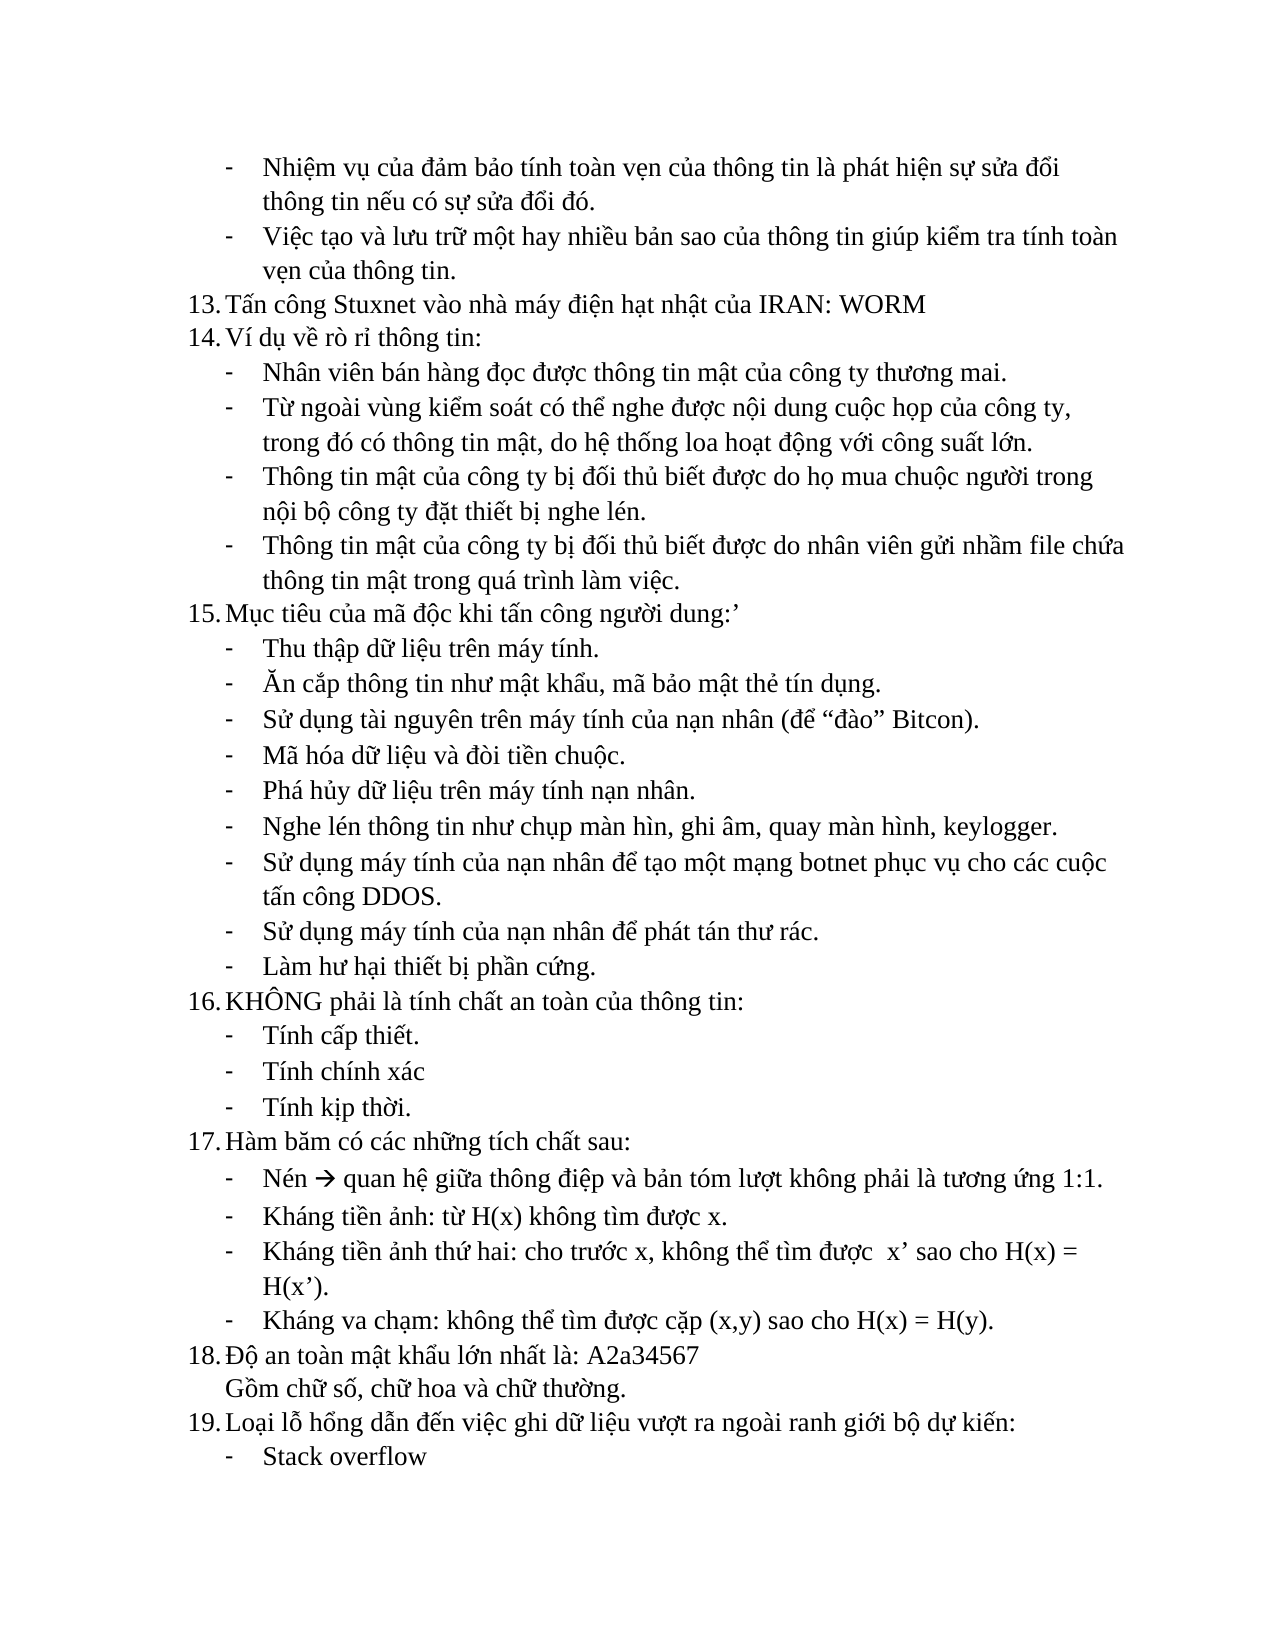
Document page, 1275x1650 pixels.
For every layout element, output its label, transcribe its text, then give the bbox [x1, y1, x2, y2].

list Sử dụng máy tính của nạn nhân để phát tán thư rác. [225, 914, 1125, 947]
list Nhân viên bán hàng đọc được thông tin mật của công ty thương mai. [225, 355, 1125, 388]
list Stack overflow [225, 1439, 1125, 1473]
list Kháng tiền ảnh thứ hai: cho trước x, không thể tìm được x’ sao cho H(x) = H(x’). [225, 1234, 1125, 1301]
list Mã hóa dữ liệu và đòi tiền chuộc. [225, 738, 1125, 771]
list Ví dụ về rò rỉ thông tin: [187, 321, 1125, 353]
list Hàm băm có các những tích chất sau: [187, 1125, 1125, 1157]
list Việc tạo và lưu trữ một hay nhiều bản sao của thông tin giúp kiểm tra tính toàn vẹn của thông tin. [225, 219, 1125, 286]
list Thu thập dữ liệu trên máy tính. [225, 631, 1125, 664]
list Kháng va chạm: không thể tìm được cặp (x,y) sao cho H(x) = H(y). [225, 1303, 1125, 1336]
text Gồm chữ số, chữ hoa và chữ thường. [225, 1372, 1125, 1404]
list Loại lỗ hổng dẫn đến việc ghi dữ liệu vượt ra ngoài ranh giới bộ dự kiến: [187, 1406, 1125, 1437]
list Độ an toàn mật khẩu lớn nhất là: A2a34567 [187, 1339, 1125, 1370]
list Sử dụng tài nguyên trên máy tính của nạn nhân (để “đào” Bitcon). [225, 702, 1125, 735]
list Nghe lén thông tin như chụp màn hìn, ghi âm, quay màn hình, keylogger. [225, 809, 1125, 842]
list Tính chính xác [225, 1054, 1125, 1087]
list Tấn công Stuxnet vào nhà máy điện hạt nhật của IRAN: WORM [187, 288, 1125, 319]
list Ăn cắp thông tin như mật khẩu, mã bảo mật thẻ tín dụng. [225, 667, 1125, 700]
list Nhiệm vụ của đảm bảo tính toàn vẹn của thông tin là phát hiện sự sửa đổi thông tin nếu có sự sửa đổi đó. [225, 150, 1125, 217]
list Tính cấp thiết. [225, 1018, 1125, 1052]
list Thông tin mật của công ty bị đối thủ biết được do nhân viên gửi nhầm file chứa thông tin mật trong quá trình làm việc. [225, 528, 1125, 595]
list Sử dụng máy tính của nạn nhân để tạo một mạng botnet phục vụ cho các cuộc tấn công DDOS. [225, 845, 1125, 911]
list Kháng tiền ảnh: từ H(x) không tìm được x. [225, 1199, 1125, 1232]
list Nén 🡪 quan hệ giữa thông điệp và bản tóm lượt không phải là tương ứng 1:1. [225, 1159, 1125, 1196]
list Mục tiêu của mã độc khi tấn công người dung:’ [187, 597, 1125, 629]
list Từ ngoài vùng kiểm soát có thể nghe được nội dung cuộc họp của công ty, trong đó có thông tin mật, do hệ thống loa hoạt động với công suất lớn. [225, 391, 1125, 457]
list Thông tin mật của công ty bị đối thủ biết được do họ mua chuộc người trong nội bộ công ty đặt thiết bị nghe lén. [225, 459, 1125, 526]
list Tính kịp thời. [225, 1090, 1125, 1123]
list Phá hủy dữ liệu trên máy tính nạn nhân. [225, 773, 1125, 807]
list KHÔNG phải là tính chất an toàn của thông tin: [187, 985, 1125, 1016]
list Làm hư hại thiết bị phần cứng. [225, 949, 1125, 982]
